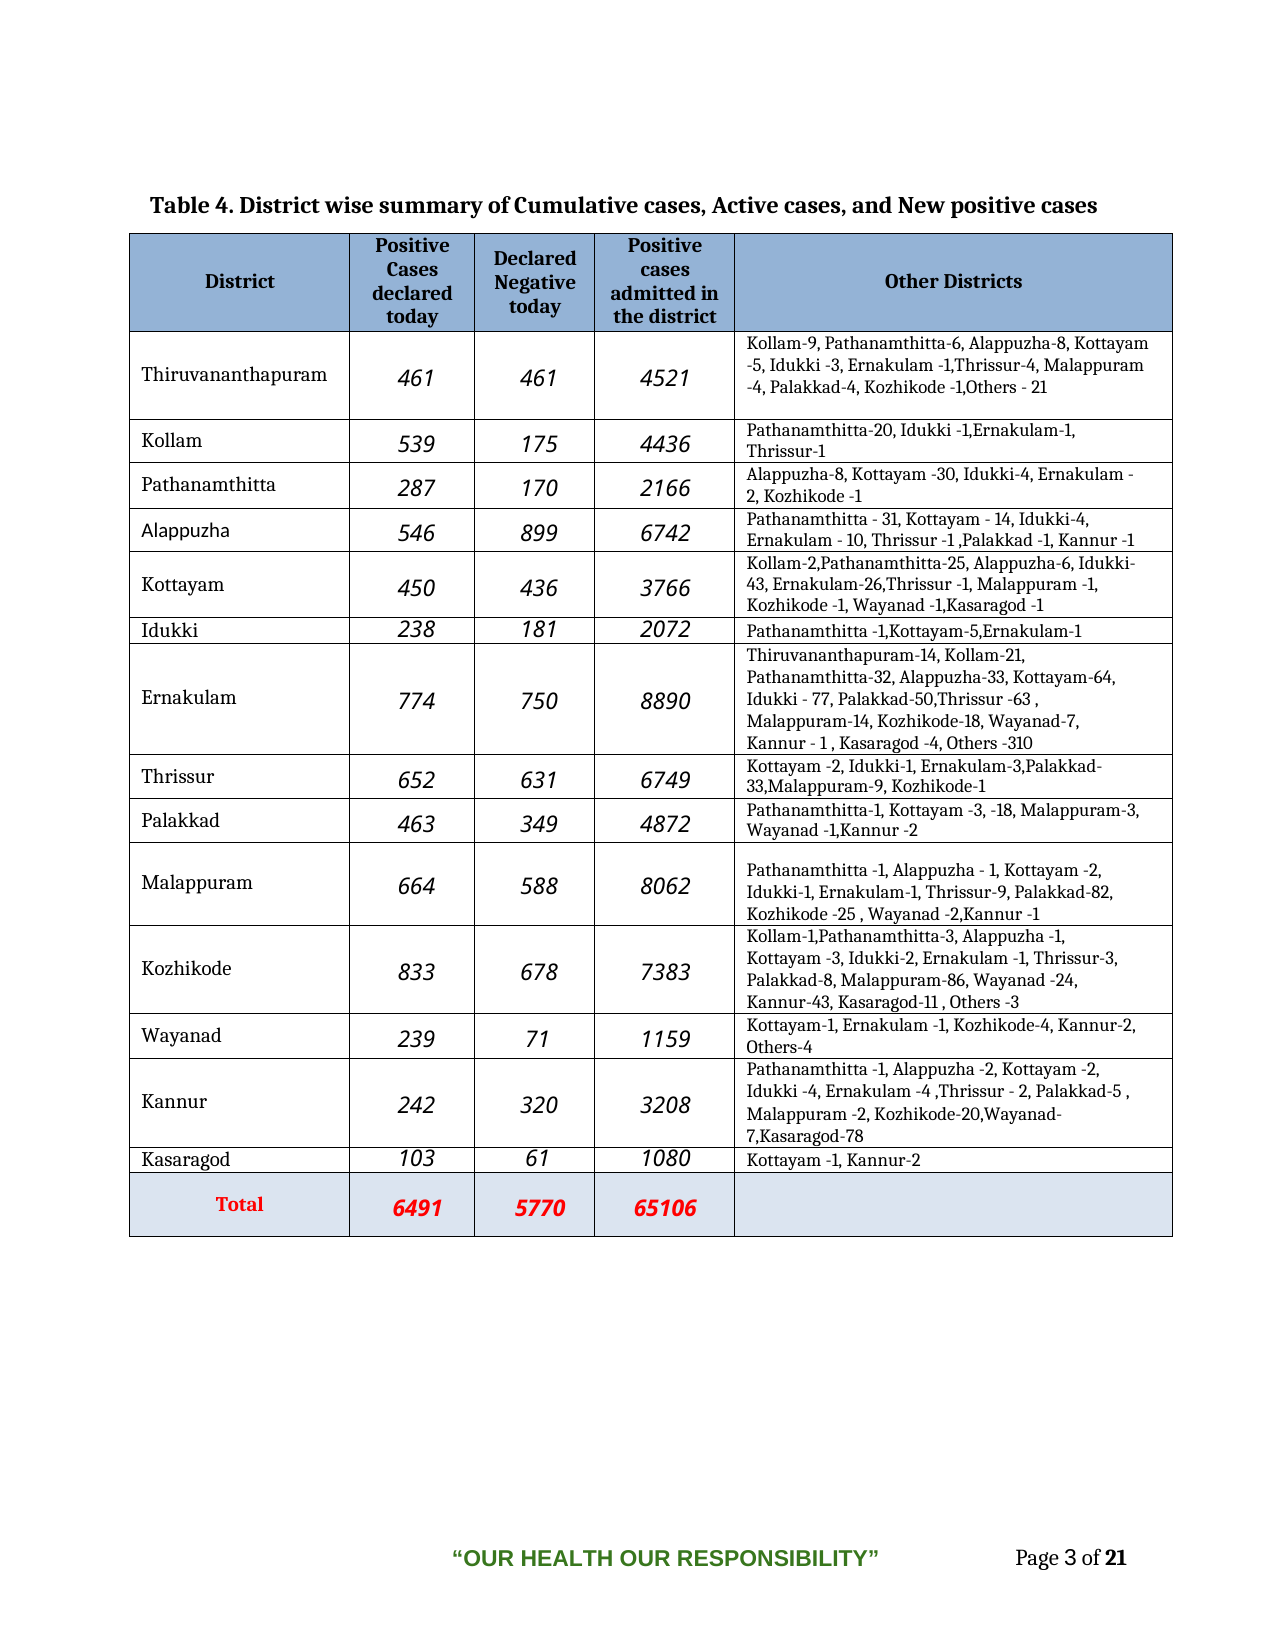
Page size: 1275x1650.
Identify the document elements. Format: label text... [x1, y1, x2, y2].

table_cell Alappuzha [130, 509, 349, 551]
table_cell 238 [350, 618, 474, 643]
table_cell Pathanamthitta -1, Alappuzha -2, Kottayam -2, Idukki -4, Ernakulam -4 ,Thrissur - 2, Palakkad-5 , Malappuram -2, Kozhikode-20,Wayanad- 7,Kasaragod-78 [735, 1059, 1172, 1147]
table_cell Total [130, 1173, 349, 1236]
table_cell 170 [475, 463, 594, 507]
table_cell Pathanamthitta [130, 463, 349, 507]
table_cell Pathanamthitta -1, Alappuzha - 1, Kottayam -2, Idukki-1, Ernakulam-1, Thrissur-9, Palakkad-82, Kozhikode -25 , Wayanad -2,Kannur -1 [735, 843, 1172, 925]
table_cell Thiruvananthapuram [130, 332, 349, 419]
table_cell Kollam-1,Pathanamthitta-3, Alappuzha -1, Kottayam -3, Idukki-2, Ernakulam -1, Thrissur-3, Palakkad-8, Malappuram-86, Wayanad -24, Kannur-43, Kasaragod-11 , Others -3 [735, 926, 1172, 1013]
table_cell [735, 1173, 1172, 1236]
table_cell 4436 [595, 420, 734, 462]
table_cell 239 [350, 1014, 474, 1058]
table_cell Thiruvananthapuram-14, Kollam-21, Pathanamthitta-32, Alappuzha-33, Kottayam-64, Idukki - 77, Palakkad-50,Thrissur -63 , Malappuram-14, Kozhikode-18, Wayanad-7, Kannur - 1 , Kasaragod -4, Others -310 [735, 644, 1172, 754]
table_cell 652 [350, 755, 474, 798]
table_header Positive cases admitted in the district [595, 234, 734, 331]
table_cell Alappuzha-8, Kottayam -30, Idukki-4, Ernakulam - 2, Kozhikode -1 [735, 463, 1172, 507]
table_cell 181 [475, 618, 594, 643]
table_cell Kottayam -1, Kannur-2 [735, 1148, 1172, 1172]
text Table 4. District wise summary of Cumulative cases, Active cases, and New positive cases [150, 192, 1252, 220]
table_cell 678 [475, 926, 594, 1013]
table_cell 546 [350, 509, 474, 551]
table_cell 7383 [595, 926, 734, 1013]
table_cell 461 [475, 332, 594, 419]
table_cell 588 [475, 843, 594, 925]
table_cell 71 [475, 1014, 594, 1058]
table_cell 664 [350, 843, 474, 925]
table_cell Kollam-9, Pathanamthitta-6, Alappuzha-8, Kottayam -5, Idukki -3, Ernakulam -1,Thrissur-4, Malappuram -4, Palakkad-4, Kozhikode -1,Others - 21 [735, 332, 1172, 419]
table_cell Thrissur [130, 755, 349, 798]
table_cell 450 [350, 552, 474, 617]
table_cell 242 [350, 1059, 474, 1147]
table_cell 4872 [595, 799, 734, 842]
table_cell 287 [350, 463, 474, 507]
table_cell Kottayam -2, Idukki-1, Ernakulam-3,Palakkad- 33,Malappuram-9, Kozhikode-1 [735, 755, 1172, 798]
table_cell 6742 [595, 509, 734, 551]
table_cell Ernakulam [130, 644, 349, 754]
table_cell 4521 [595, 332, 734, 419]
table_cell Pathanamthitta-20, Idukki -1,Ernakulam-1, Thrissur-1 [735, 420, 1172, 462]
table_cell 175 [475, 420, 594, 462]
table_cell 631 [475, 755, 594, 798]
table_cell Pathanamthitta -1,Kottayam-5,Ernakulam-1 [735, 618, 1172, 643]
table_cell 463 [350, 799, 474, 842]
table_header Other Districts [735, 234, 1172, 331]
table_cell 539 [350, 420, 474, 462]
table_cell Kottayam-1, Ernakulam -1, Kozhikode-4, Kannur-2, Others-4 [735, 1014, 1172, 1058]
table_cell 899 [475, 509, 594, 551]
table_cell 65106 [595, 1173, 734, 1236]
table_cell Kannur [130, 1059, 349, 1147]
table_cell 774 [350, 644, 474, 754]
table_cell Kasaragod [130, 1148, 349, 1172]
table_cell Palakkad [130, 799, 349, 842]
table_cell Kollam [130, 420, 349, 462]
table_header Declared Negative today [475, 234, 594, 331]
table_cell 750 [475, 644, 594, 754]
table_cell 436 [475, 552, 594, 617]
table_cell 5770 [475, 1173, 594, 1236]
table_cell 8062 [595, 843, 734, 925]
table_cell Pathanamthitta - 31, Kottayam - 14, Idukki-4, Ernakulam - 10, Thrissur -1 ,Palakkad -1, Kannur -1 [735, 509, 1172, 551]
table_cell 3208 [595, 1059, 734, 1147]
table_cell 3766 [595, 552, 734, 617]
table_cell Idukki [130, 618, 349, 643]
table_cell 833 [350, 926, 474, 1013]
table_cell 320 [475, 1059, 594, 1147]
table_header Positive Cases declared today [350, 234, 474, 331]
table_cell Pathanamthitta-1, Kottayam -3, -18, Malappuram-3, Wayanad -1,Kannur -2 [735, 799, 1172, 842]
table_cell 2166 [595, 463, 734, 507]
table_header District [130, 234, 349, 331]
table_cell 6491 [350, 1173, 474, 1236]
table_cell 1159 [595, 1014, 734, 1058]
table_cell 1080 [595, 1148, 734, 1172]
table_cell Wayanad [130, 1014, 349, 1058]
table_cell Kottayam [130, 552, 349, 617]
table_cell 6749 [595, 755, 734, 798]
table_cell 2072 [595, 618, 734, 643]
table_cell 461 [350, 332, 474, 419]
table_cell 349 [475, 799, 594, 842]
table_cell 8890 [595, 644, 734, 754]
table_cell 61 [475, 1148, 594, 1172]
table_cell Kozhikode [130, 926, 349, 1013]
table_cell 103 [350, 1148, 474, 1172]
table_cell Malappuram [130, 843, 349, 925]
table_cell Kollam-2,Pathanamthitta-25, Alappuzha-6, Idukki- 43, Ernakulam-26,Thrissur -1, Malappuram -1, Kozhikode -1, Wayanad -1,Kasaragod -1 [735, 552, 1172, 617]
